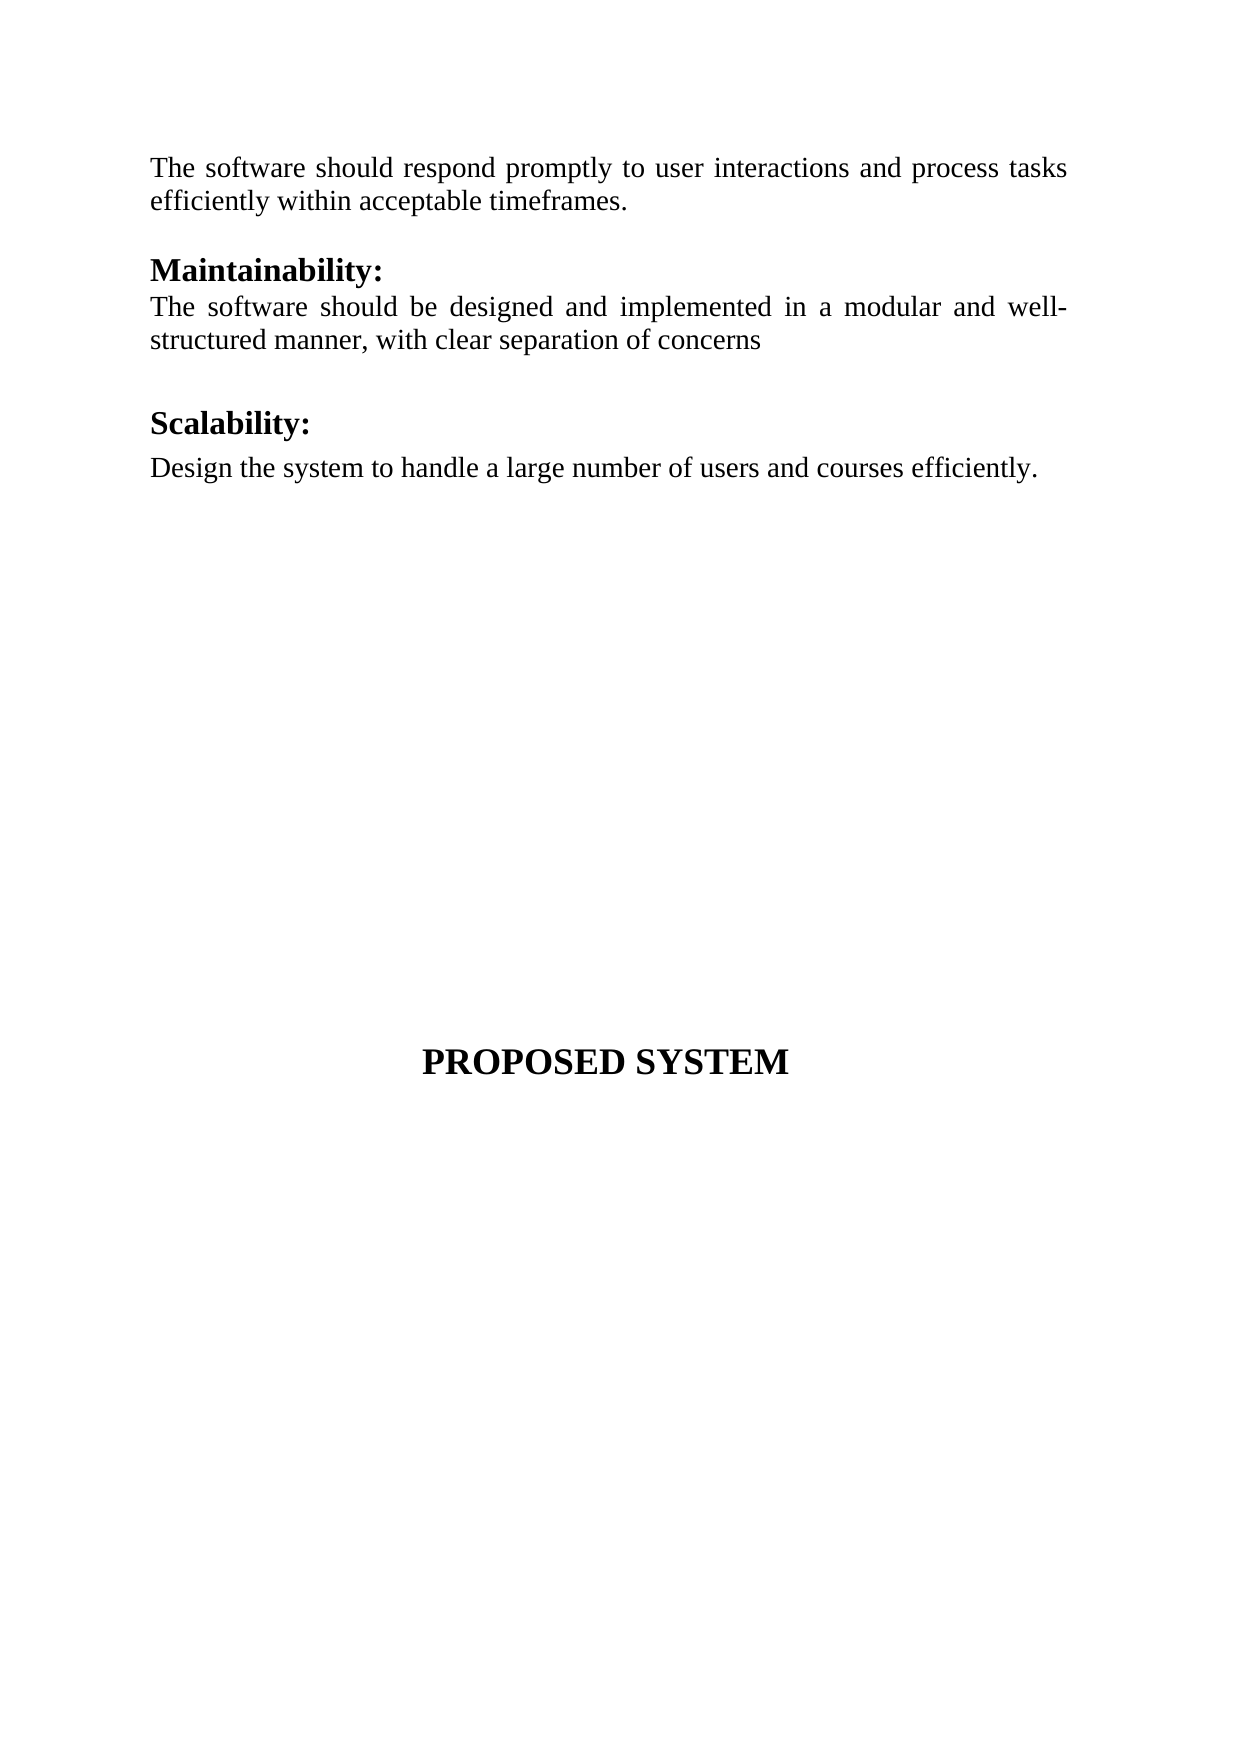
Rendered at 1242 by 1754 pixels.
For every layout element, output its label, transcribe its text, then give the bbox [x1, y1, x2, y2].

text The software should respond promptly to user interactions and process tasks efficiently within acceptable timeframes. [150, 150, 1069, 217]
text Scalability: [150, 403, 1069, 441]
text PROPOSED SYSTEM [150, 1039, 1069, 1083]
text The software should be designed and implemented in a modular and well-structured manner, with clear separation of concerns [150, 289, 1069, 356]
text Maintainability: [150, 251, 1069, 289]
text Design the system to handle a large number of users and courses efficiently. [150, 450, 1069, 484]
